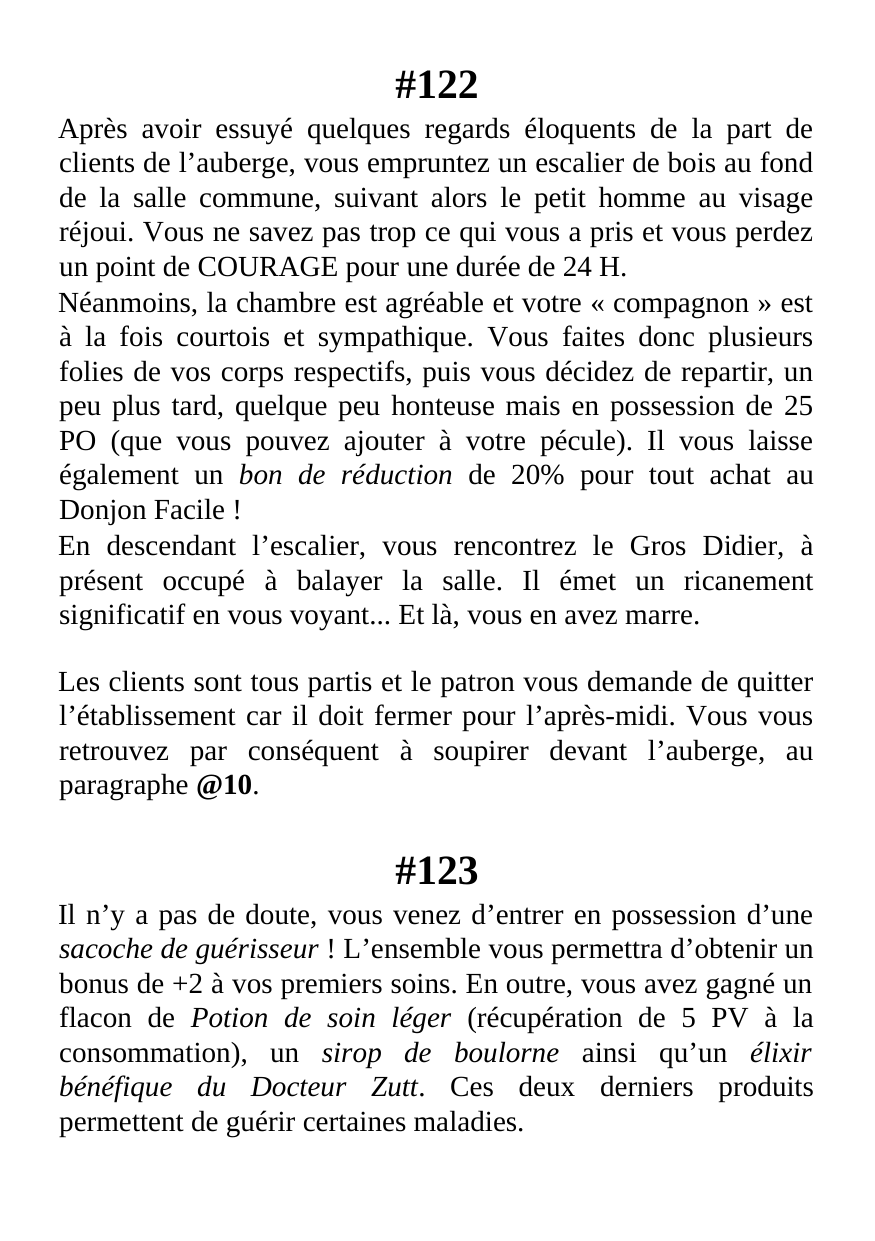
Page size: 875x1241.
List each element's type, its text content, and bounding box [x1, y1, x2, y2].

text Les clients sont tous partis et le patron vous demande de quitter l’établissement car il doit fermer pour l’après-midi. Vous vous retrouvez par conséquent à soupirer devant l’auberge, au paragraphe @10. [58, 664, 814, 801]
text Il n’y a pas de doute, vous venez d’entrer en possession d’une sacoche de guérisseur ! L’ensemble vous permettra d’obtenir un bonus de +2 à vos premiers soins. En outre, vous avez gagné un flacon de Potion de soin léger (récupération de 5 PV à la consommation), un sirop de boulorne ainsi qu’un élixir bénéfique du Docteur Zutt. Ces deux derniers produits permettent de guérir certaines maladies. [58, 897, 814, 1138]
subtitle #123 [59, 846, 814, 893]
text Après avoir essuyé quelques regards éloquents de la part de clients de l’auberge, vous empruntez un escalier de bois au fond de la salle commune, suivant alors le petit homme au visage réjoui. Vous ne savez pas trop ce qui vous a pris et vous perdez un point de COURAGE pour une durée de 24 H. [58, 111, 814, 282]
text Néanmoins, la chambre est agréable et votre « compagnon » est à la fois courtois et sympathique. Vous faites donc plusieurs folies de vos corps respectifs, puis vous décidez de repartir, un peu plus tard, quelque peu honteuse mais en possession de 25 PO (que vous pouvez ajouter à votre pécule). Il vous laisse également un bon de réduction de 20% pour tout achat au Donjon Facile ! [58, 285, 814, 525]
subtitle #122 [59, 59, 814, 107]
text En descendant l’escalier, vous rencontrez le Gros Didier, à présent occupé à balayer la salle. Il émet un ricanement significatif en vous voyant... Et là, vous en avez marre. [58, 528, 814, 631]
